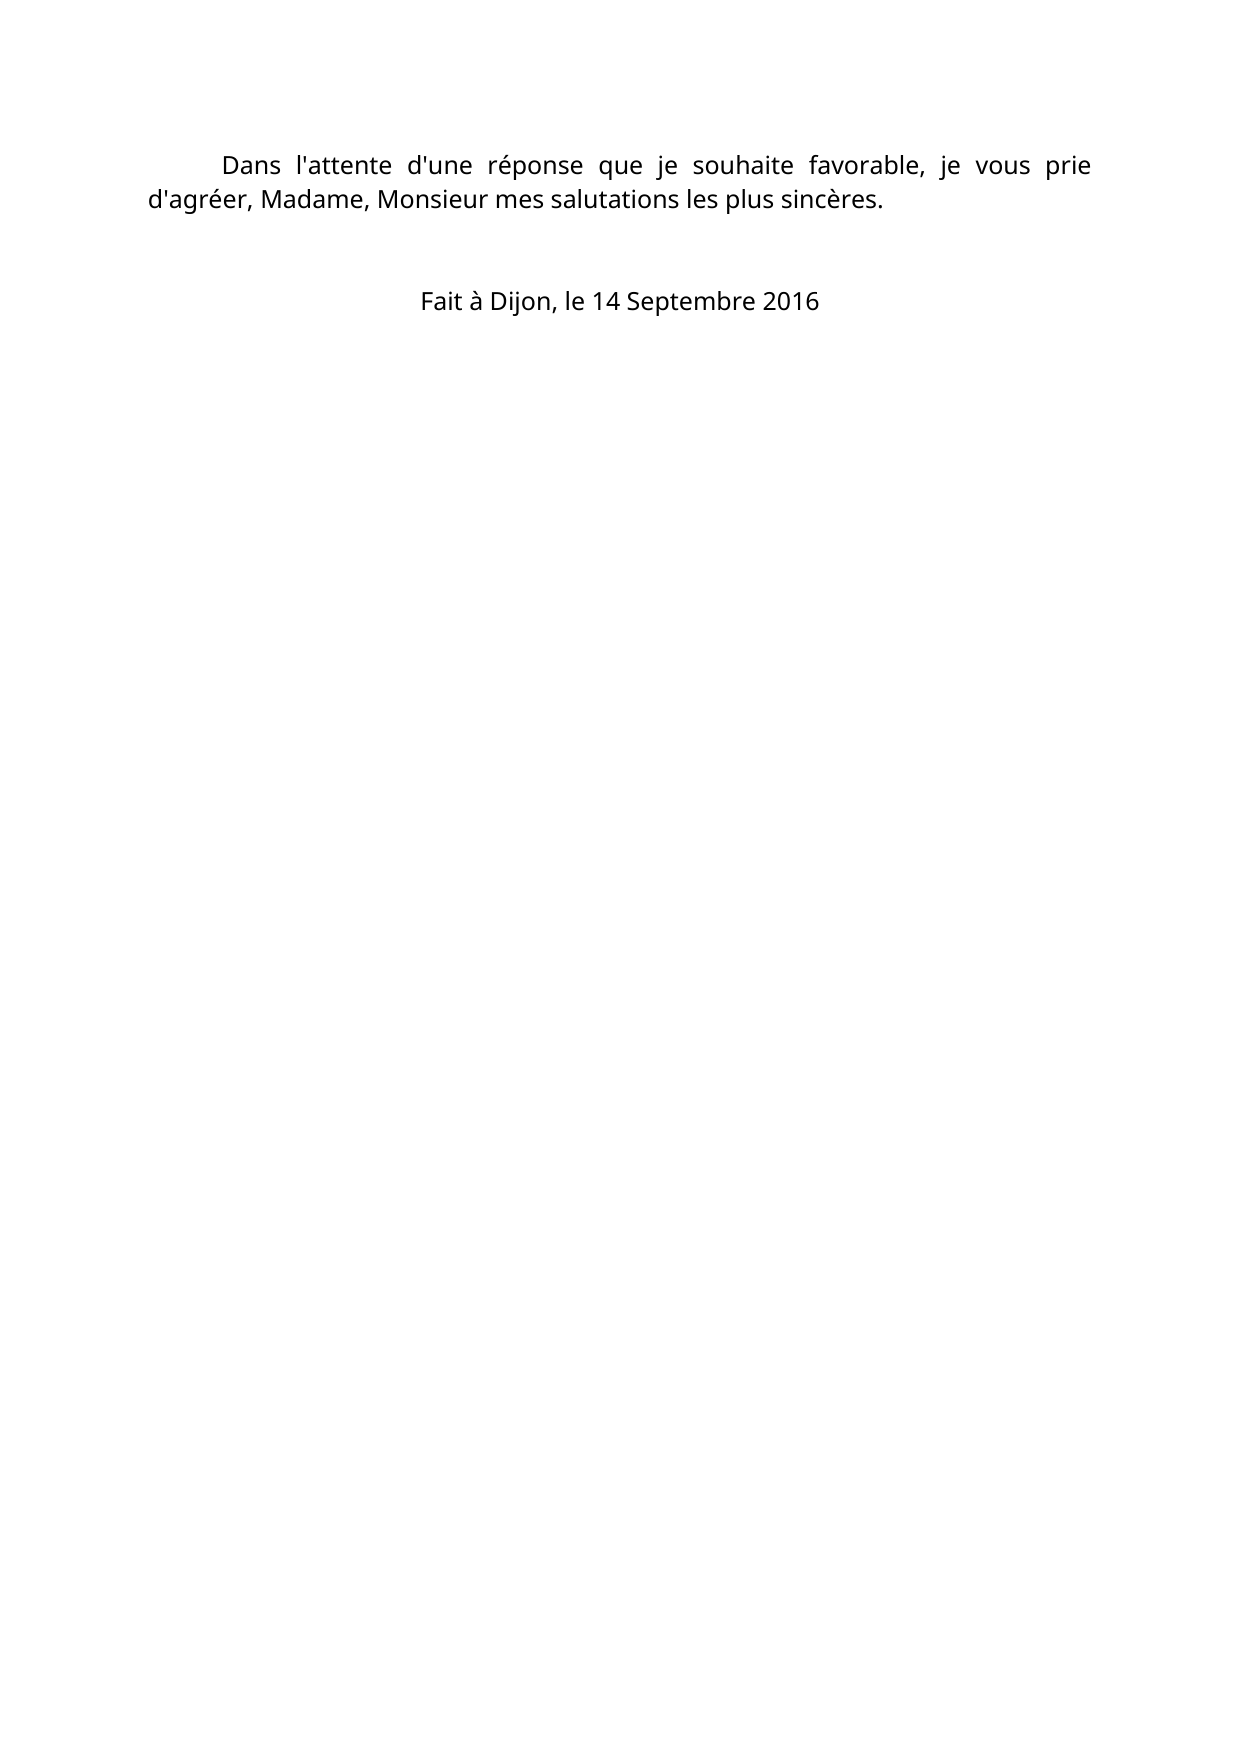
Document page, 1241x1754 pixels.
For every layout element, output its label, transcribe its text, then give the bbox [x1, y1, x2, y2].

text Dans l'attente d'une réponse que je souhaite favorable, je vous prie d'agréer, Madame, Monsieur mes salutations les plus sincères. [148, 148, 1093, 216]
text Fait à Dijon, le 14 Septembre 2016 [148, 284, 1093, 318]
